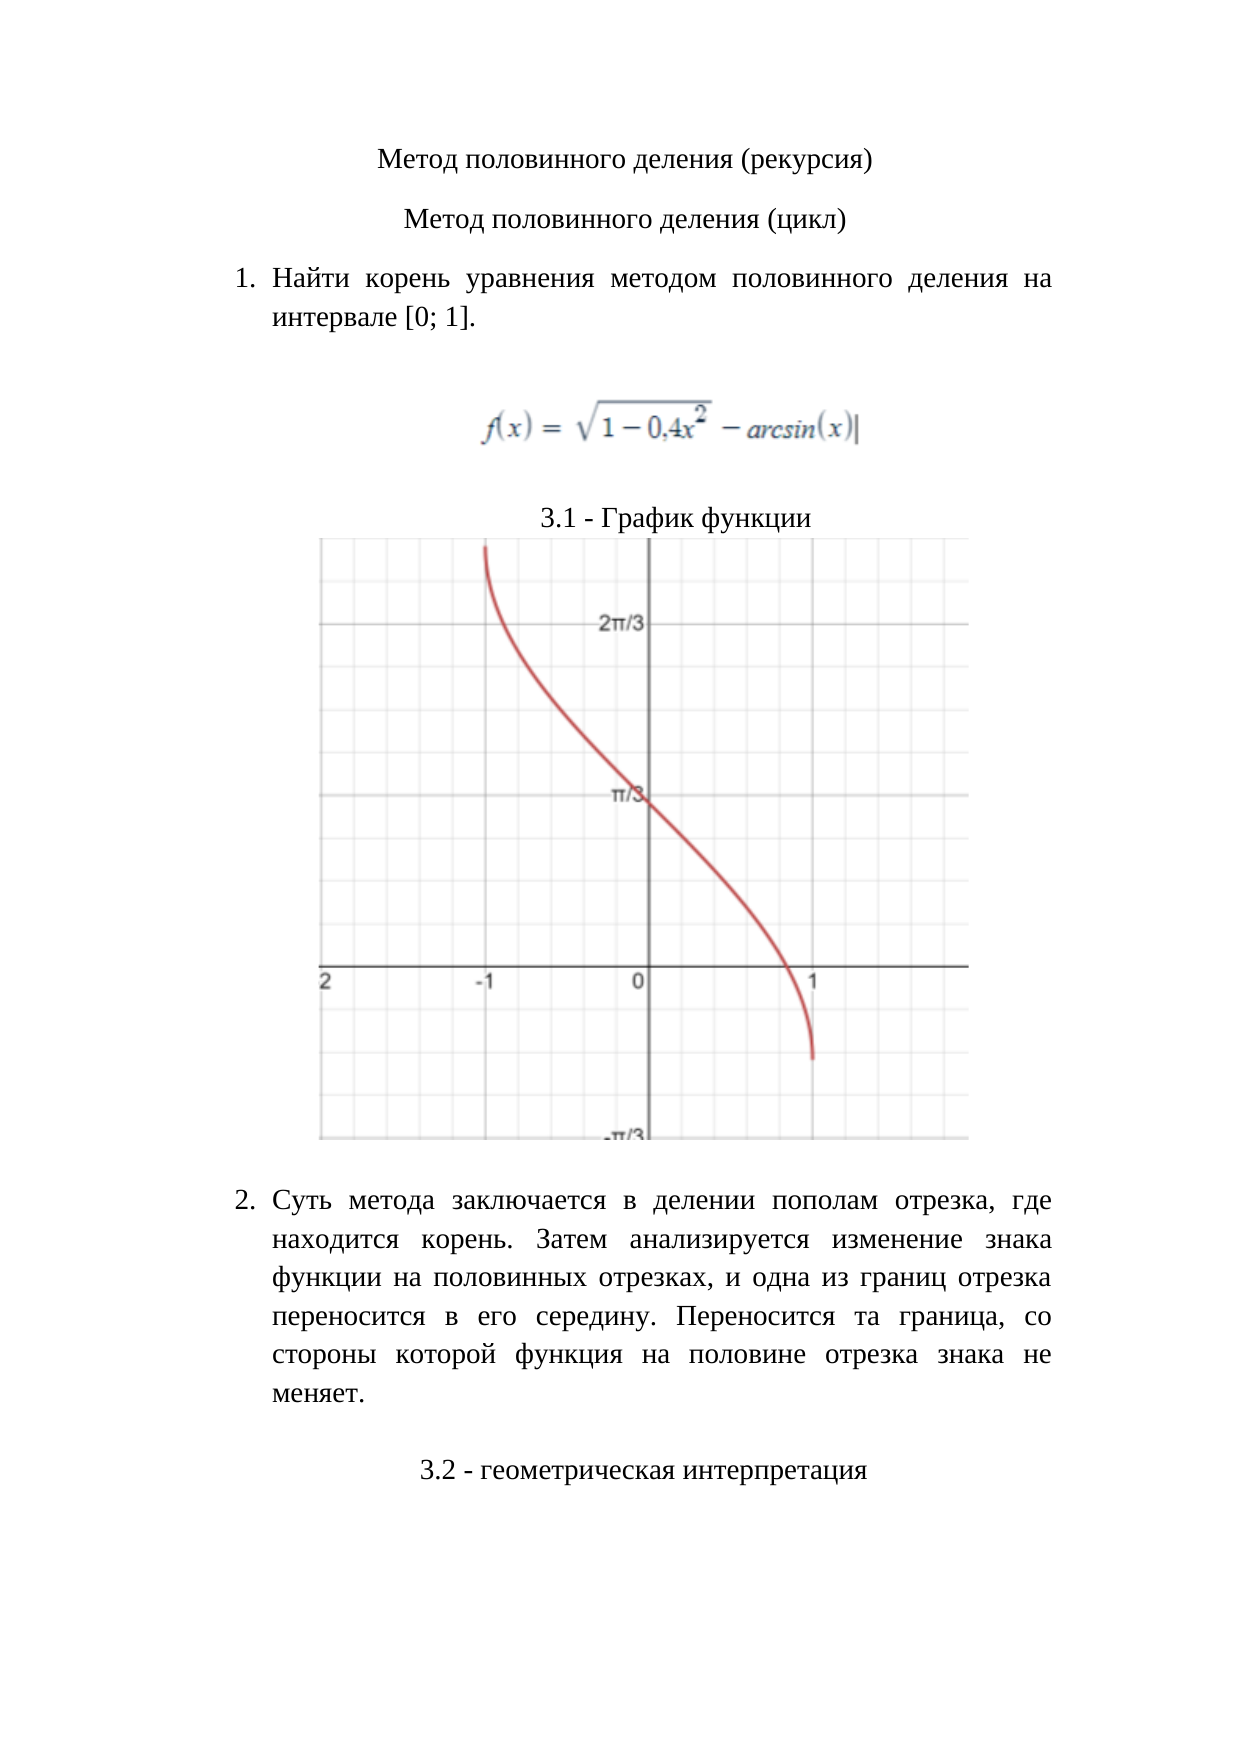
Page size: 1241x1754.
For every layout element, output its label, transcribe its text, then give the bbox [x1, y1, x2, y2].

text Метод половинного деления (цикл) [197, 201, 1053, 234]
text Метод половинного деления (рекурсия) [197, 141, 1053, 175]
list 3.2 - геометрическая интерпретация [234, 1452, 1053, 1486]
list 3.1 - График функции [299, 500, 1053, 533]
list Найти корень уравнения методом половинного деления на интервале [0; 1]. [234, 260, 1053, 332]
list Суть метода заключается в делении пополам отрезка, где находится корень. Затем анализируется изменение знака функции на половинных отрезках, и одна из границ отрезка переносится в его середину. Переносится та граница, со стороны которой функция на половине отрезка знака не меняет. [234, 1182, 1053, 1409]
